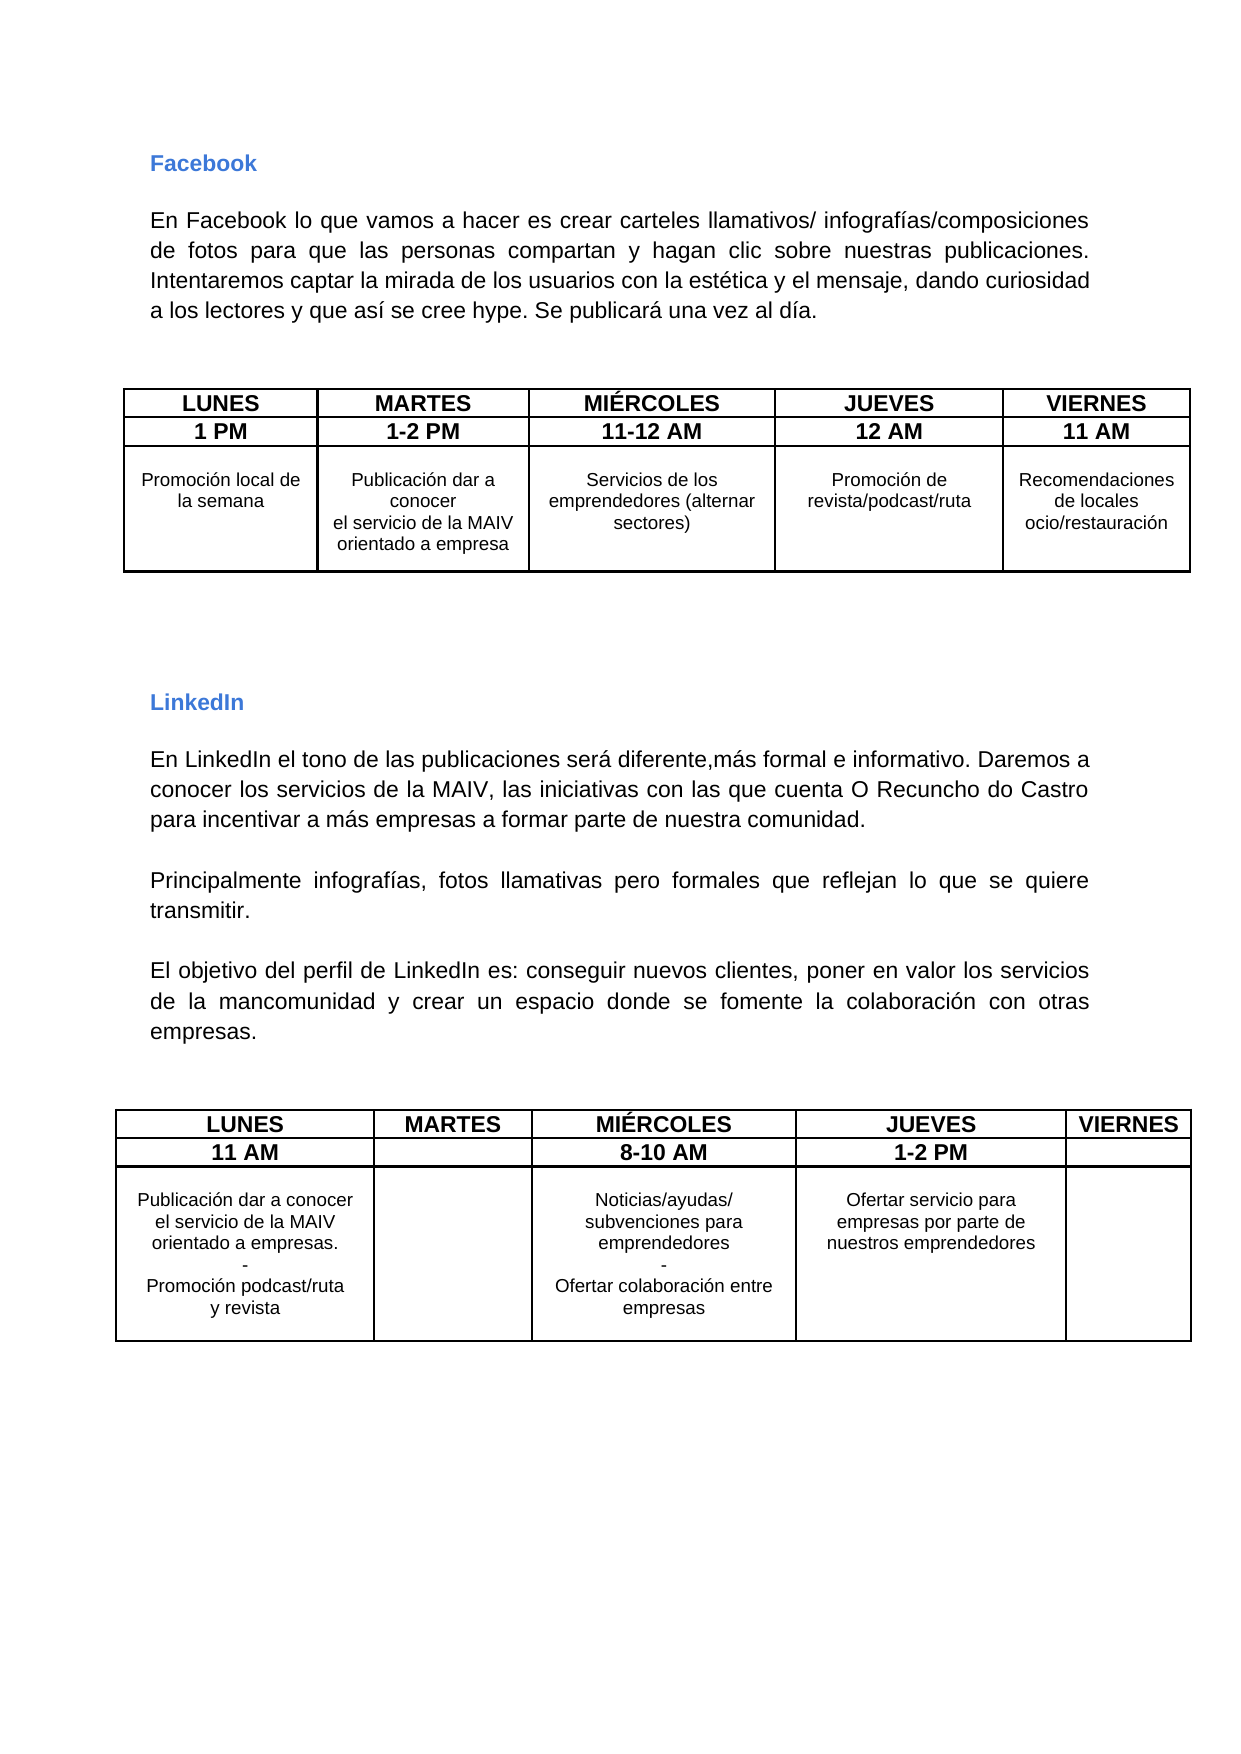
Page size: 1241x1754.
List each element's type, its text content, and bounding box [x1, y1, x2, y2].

table_cell Publicación dar a conocer el servicio de la MAIV orientado a empresa [319, 447, 528, 570]
table_cell [375, 1168, 531, 1340]
table_cell Promoción local de la semana [125, 447, 316, 570]
table_cell 1-2 PM [319, 418, 528, 445]
text Principalmente infografías, fotos llamativas pero formales que reflejan lo que se quiere transmitir. [150, 867, 1090, 923]
table_header MIÉRCOLES [530, 390, 774, 416]
table_cell 11 AM [117, 1139, 373, 1165]
table_cell 12 AM [776, 418, 1002, 445]
table_cell [1067, 1168, 1190, 1340]
table_header VIERNES [1067, 1111, 1190, 1137]
table_cell 1 PM [125, 418, 316, 445]
table_cell [1067, 1139, 1190, 1165]
table_header JUEVES [797, 1111, 1065, 1137]
table_cell [375, 1139, 531, 1165]
text En LinkedIn el tono de las publicaciones será diferente,más formal e informativo. Daremos a conocer los servicios de la MAIV, las iniciativas con las que cuenta O Recuncho do Castro para incentivar a más empresas a formar parte de nuestra comunidad. [150, 746, 1090, 833]
table_header MARTES [319, 390, 528, 416]
text En Facebook lo que vamos a hacer es crear carteles llamativos/ infografías/composiciones de fotos para que las personas compartan y hagan clic sobre nuestras publicaciones. Intentaremos captar la mirada de los usuarios con la estética y el mensaje, dando curiosidad a los lectores y que así se cree hype. Se publicará una vez al día. [150, 207, 1090, 323]
table_header MIÉRCOLES [533, 1111, 795, 1137]
table_cell Publicación dar a conocer el servicio de la MAIV orientado a empresas. - Promoción podcast/ruta y revista [117, 1168, 373, 1340]
table_cell Promoción de revista/podcast/ruta [776, 447, 1002, 570]
table_header LUNES [117, 1111, 373, 1137]
subtitle LinkedIn [150, 689, 1090, 716]
table_header LUNES [125, 390, 316, 416]
table_header MARTES [375, 1111, 531, 1137]
table_cell 8-10 AM [533, 1139, 795, 1165]
table_cell 1-2 PM [797, 1139, 1065, 1165]
table_cell Noticias/ayudas/subvenciones para emprendedores - Ofertar colaboración entre empresas [533, 1168, 795, 1340]
table_cell Servicios de los emprendedores (alternar sectores) [530, 447, 774, 570]
table_cell 11 AM [1004, 418, 1189, 445]
text El objetivo del perfil de LinkedIn es: conseguir nuevos clientes, poner en valor los servicios de la mancomunidad y crear un espacio donde se fomente la colaboración con otras empresas. [150, 957, 1090, 1044]
table_header VIERNES [1004, 390, 1189, 416]
table_header JUEVES [776, 390, 1002, 416]
table_cell 11-12 AM [530, 418, 774, 445]
table_cell Ofertar servicio para empresas por parte de nuestros emprendedores [797, 1168, 1065, 1340]
table_cell Recomendaciones de locales ocio/restauración [1004, 447, 1189, 570]
subtitle Facebook [150, 150, 1090, 176]
